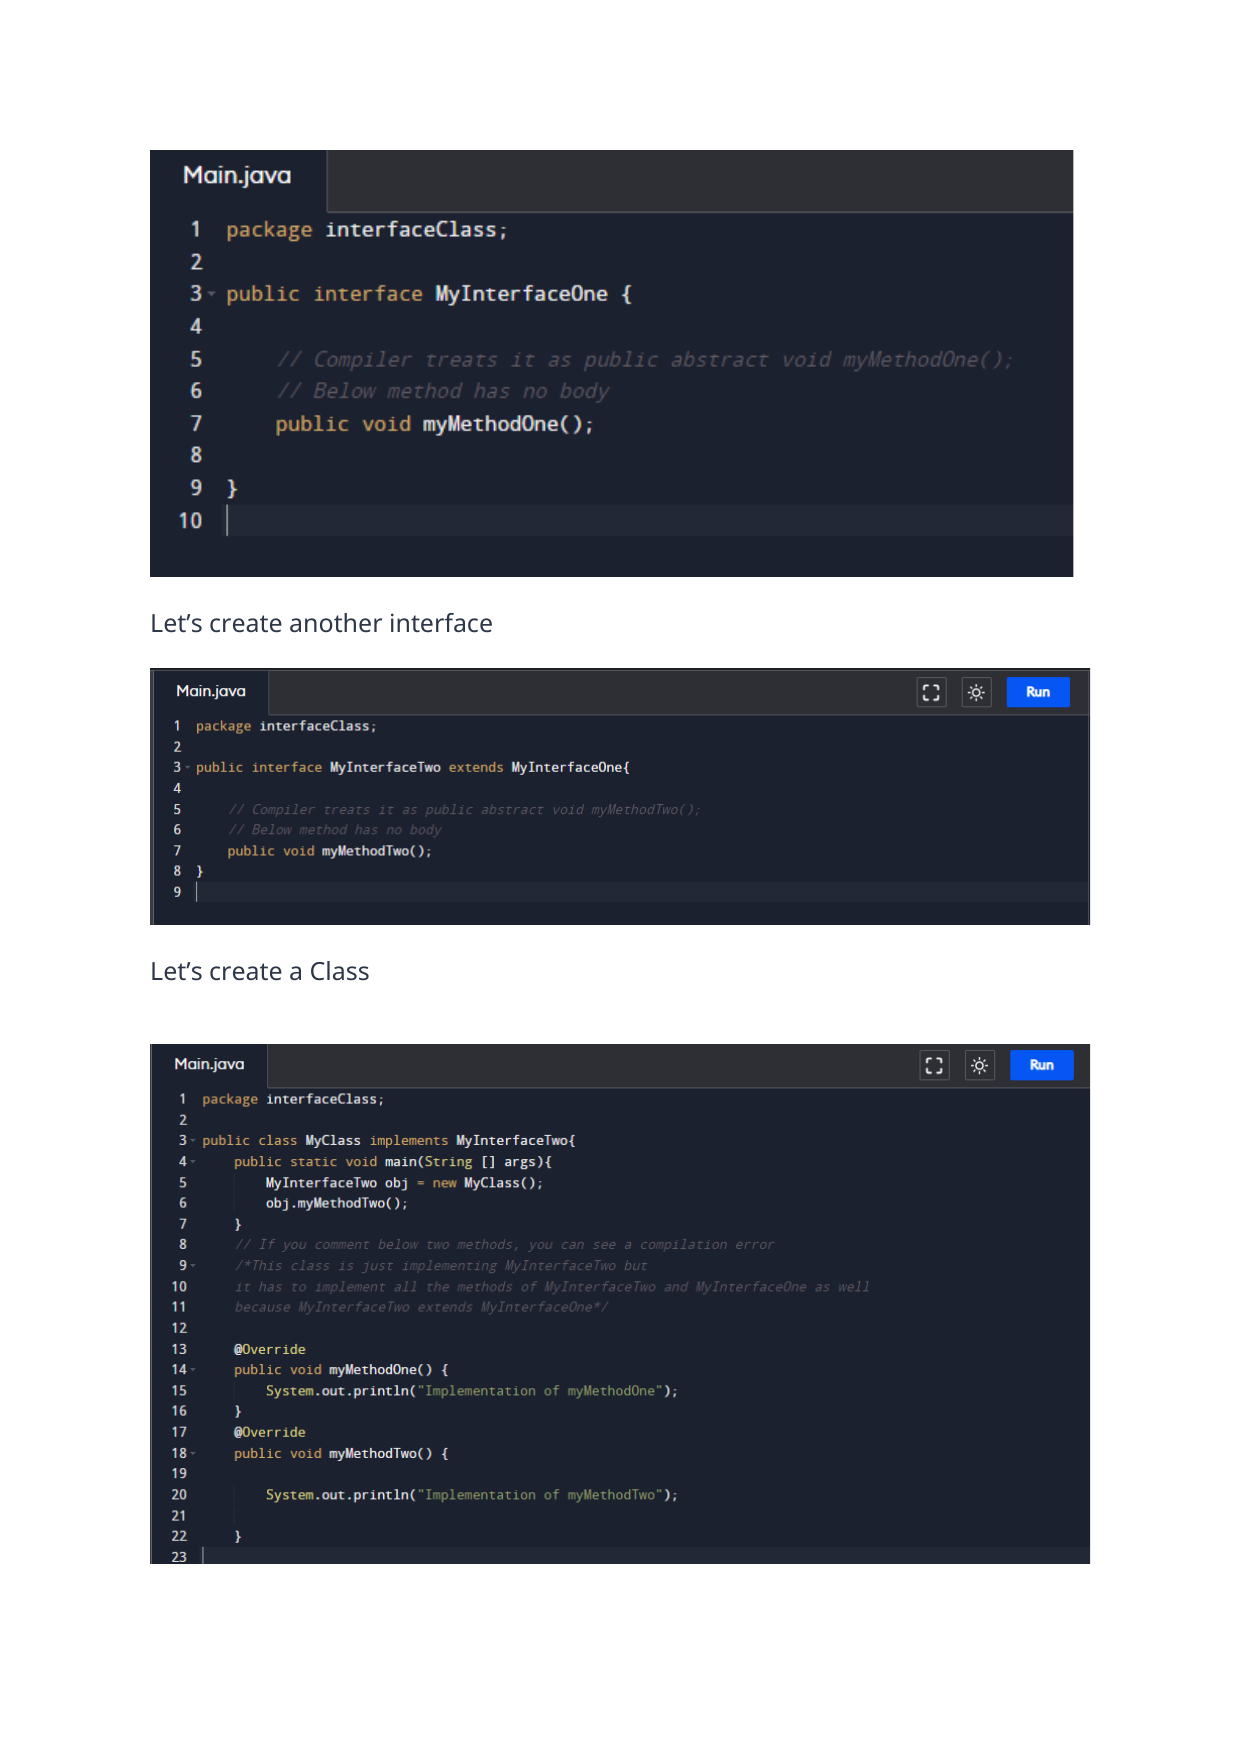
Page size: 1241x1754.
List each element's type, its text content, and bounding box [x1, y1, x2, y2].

picture [150, 668, 1091, 925]
picture [150, 1044, 1091, 1564]
text Let’s create another interface [150, 606, 1090, 640]
text Let’s create a Class [150, 953, 1090, 987]
picture [150, 150, 1074, 577]
